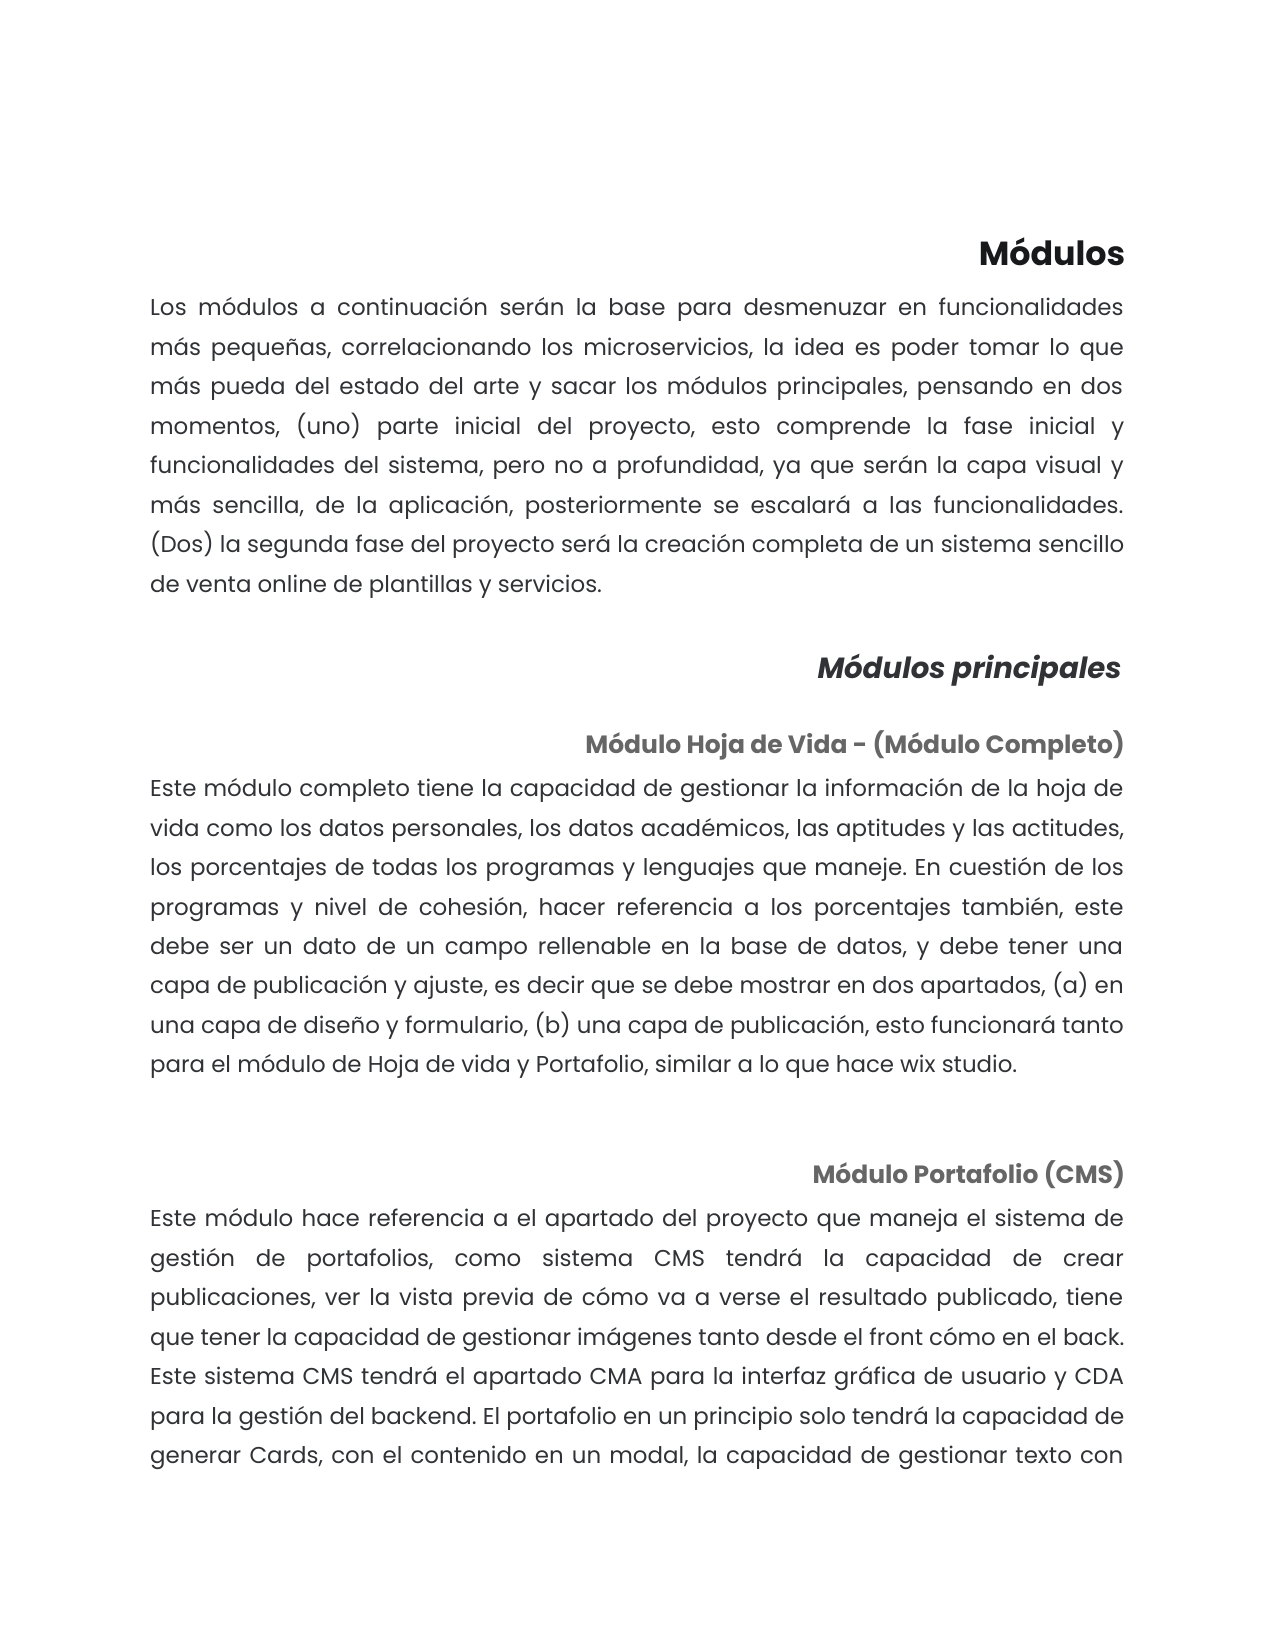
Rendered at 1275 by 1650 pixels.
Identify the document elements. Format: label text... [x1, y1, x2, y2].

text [150, 1200, 1125, 1472]
text Este módulo completo tiene la capacidad de gestionar la información de la hoja de vida como los datos personales, los datos académicos, las aptitudes y las actitudes, los porcentajes de todas los programas y lenguajes que maneje. En cuestión de los programas y nivel de cohesión, hacer referencia a los porcentajes también, este debe ser un dato de un campo rellenable en la base de datos, y debe tener una capa de publicación y ajuste, es decir que se debe mostrar en dos apartados, (a) en una capa de diseño y formulario, (b) una capa de publicación, esto funcionará tanto para el módulo de Hoja de vida y Portafolio, similar a lo que hace wix studio. [150, 770, 1125, 1081]
subtitle Módulos [150, 227, 1125, 277]
subtitle Módulos principales [150, 645, 1125, 688]
subtitle Módulo Hoja de Vida - (Módulo Completo) [150, 724, 1125, 762]
subtitle Módulo Portafolio (CMS) [150, 1154, 1125, 1192]
text Los módulos a continuación serán la base para desmenuzar en funcionalidades más pequeñas, correlacionando los microservicios, la idea es poder tomar lo que más pueda del estado del arte y sacar los módulos principales, pensando en dos momentos, (uno) parte inicial del proyecto, esto comprende la fase inicial y funcionalidades del sistema, pero no a profundidad, ya que serán la capa visual y más sencilla, de la aplicación, posteriormente se escalará a las funcionalidades. (Dos) la segunda fase del proyecto será la creación completa de un sistema sencillo de venta online de plantillas y servicios. [150, 289, 1125, 600]
